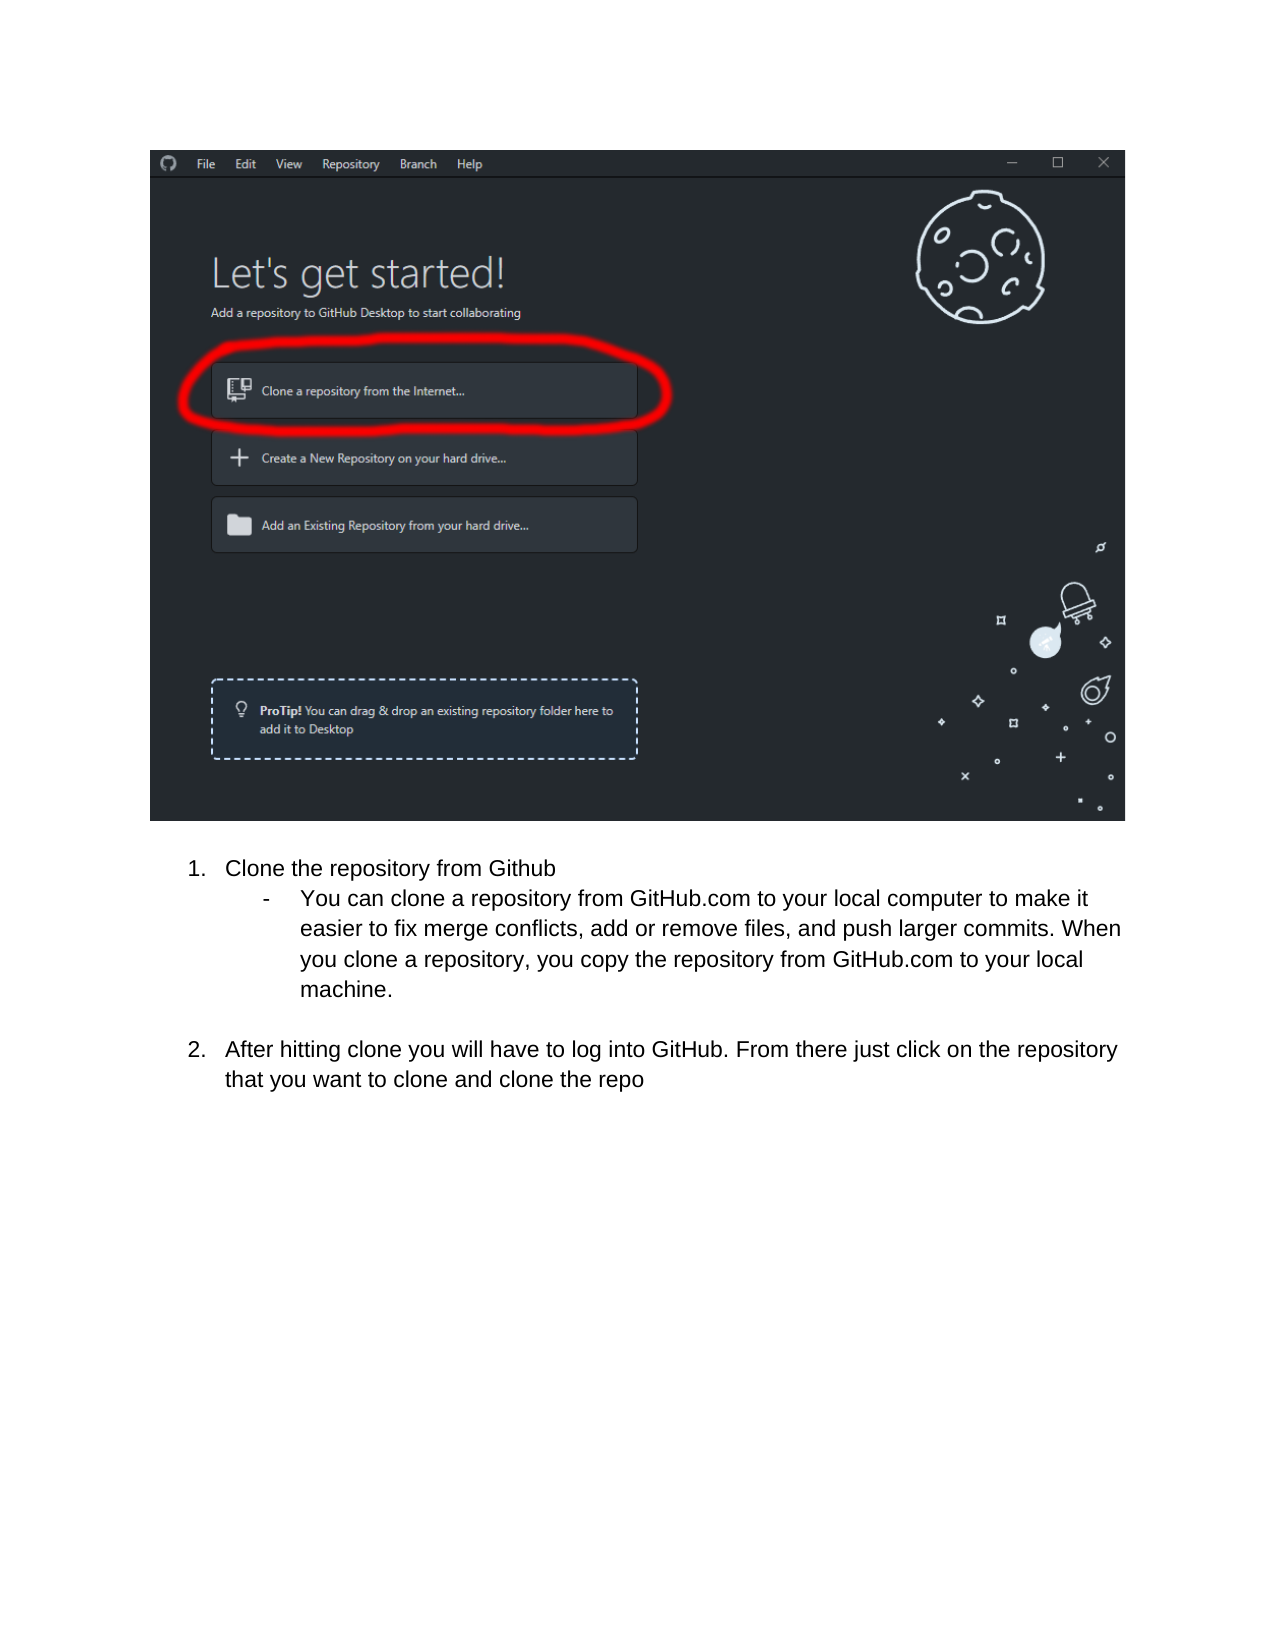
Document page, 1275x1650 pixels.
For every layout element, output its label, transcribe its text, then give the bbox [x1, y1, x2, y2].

list You can clone a repository from GitHub.com to your local computer to make it easier to fix merge conflicts, add or remove files, and push larger commits. When you clone a repository, you copy the repository from GitHub.com to your local machine. [262, 885, 1125, 1002]
picture [150, 150, 1125, 821]
list After hitting clone you will have to log into GitHub. From there just click on the repository that you want to clone and clone the repo [187, 1036, 1125, 1093]
list Clone the repository from Github [187, 855, 1125, 881]
